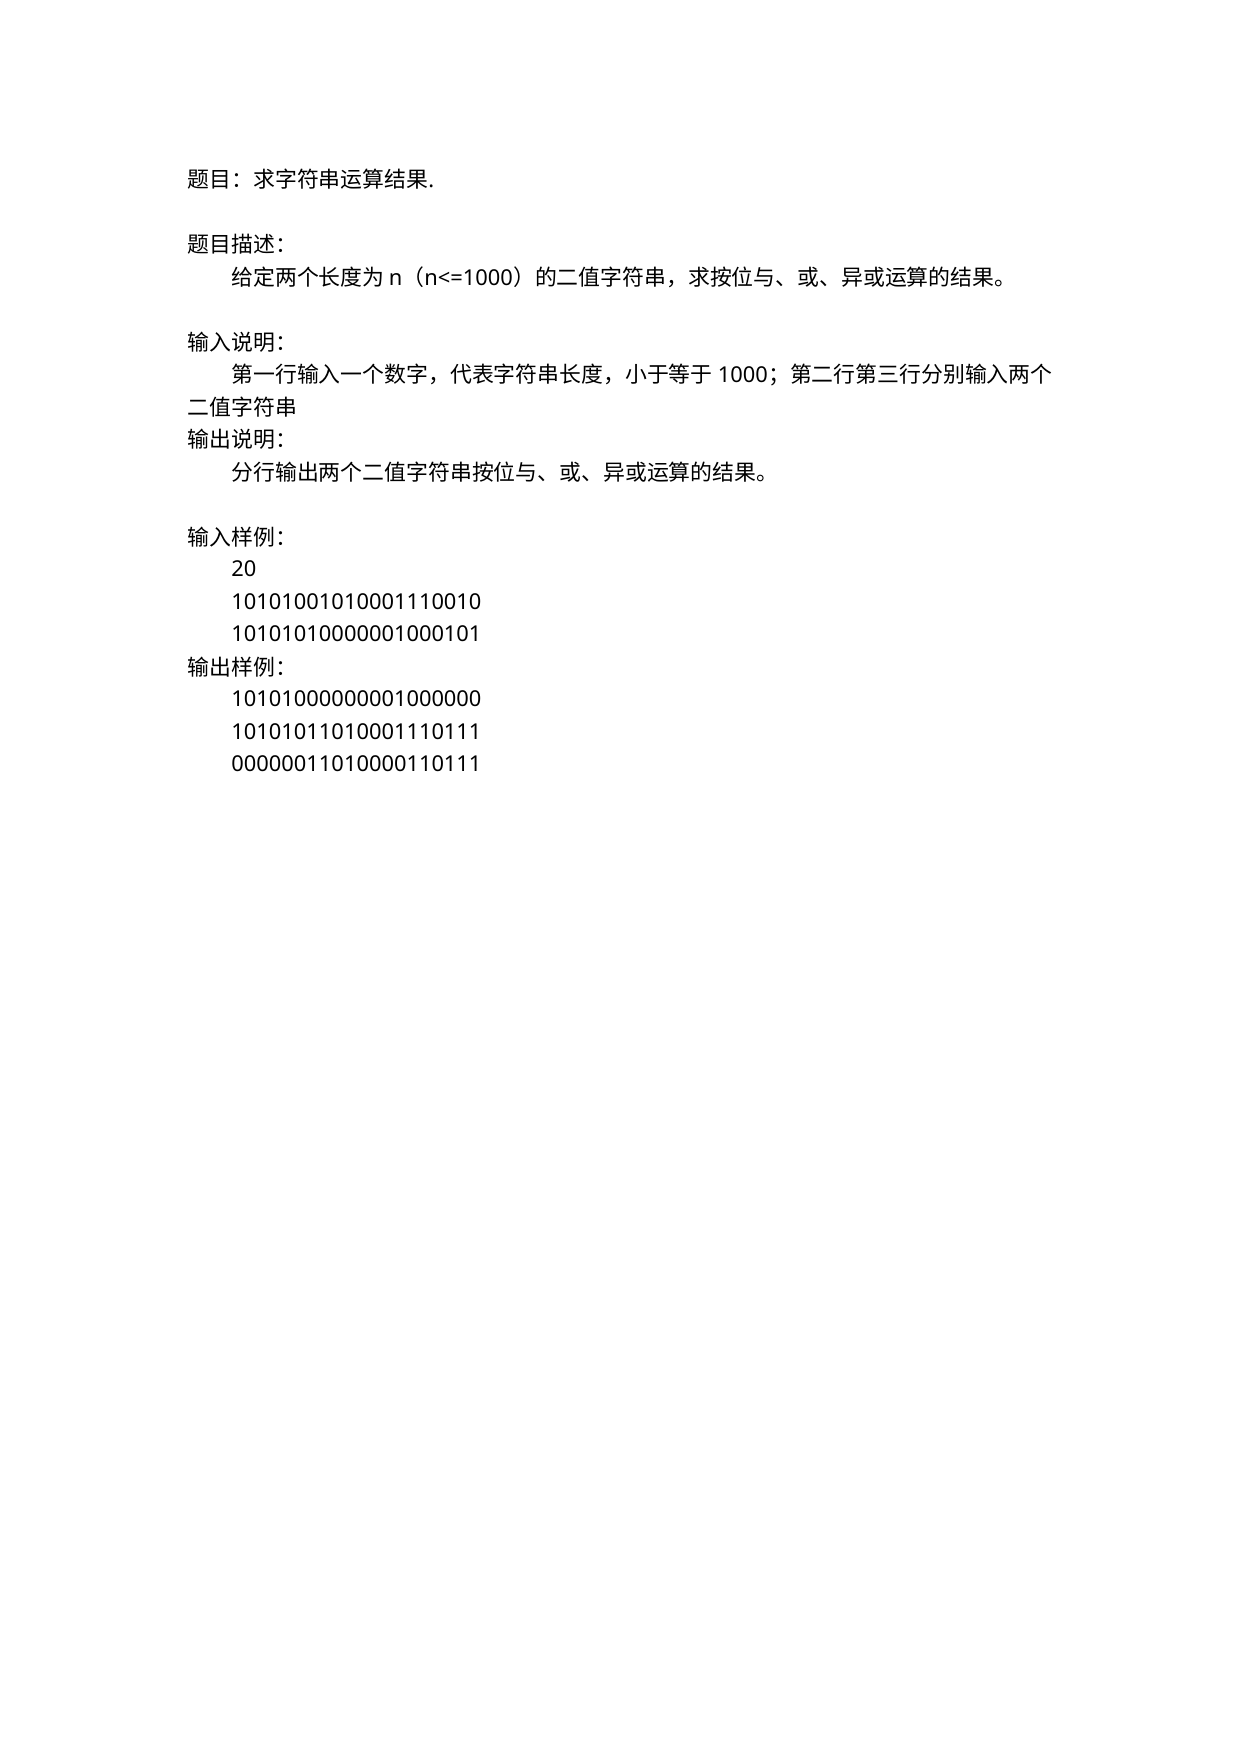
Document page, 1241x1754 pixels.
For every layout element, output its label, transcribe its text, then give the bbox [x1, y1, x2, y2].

text 分行输出两个二值字符串按位与、或、异或运算的结果。 [187, 454, 1053, 487]
text 10101011010001110111 [187, 714, 1053, 747]
text 输入样例： [187, 487, 1053, 552]
text 20 [187, 552, 1053, 584]
text 输出样例： [187, 649, 1053, 682]
text 给定两个长度为n（n<=1000）的二值字符串，求按位与、或、异或运算的结果。 [187, 259, 1053, 292]
text 题目：求字符串运算结果. [187, 162, 1053, 194]
text 第一行输入一个数字，代表字符串长度，小于等于1000；第二行第三行分别输入两个二值字符串 输出说明： [187, 357, 1053, 454]
text 题目描述： [187, 227, 1053, 259]
text 10101001010001110010 [187, 584, 1053, 617]
text 10101010000001000101 [187, 617, 1053, 649]
text 10101000000001000000 [187, 682, 1053, 714]
text 输入说明： [187, 324, 1053, 357]
text 00000011010000110111 [187, 747, 1053, 779]
